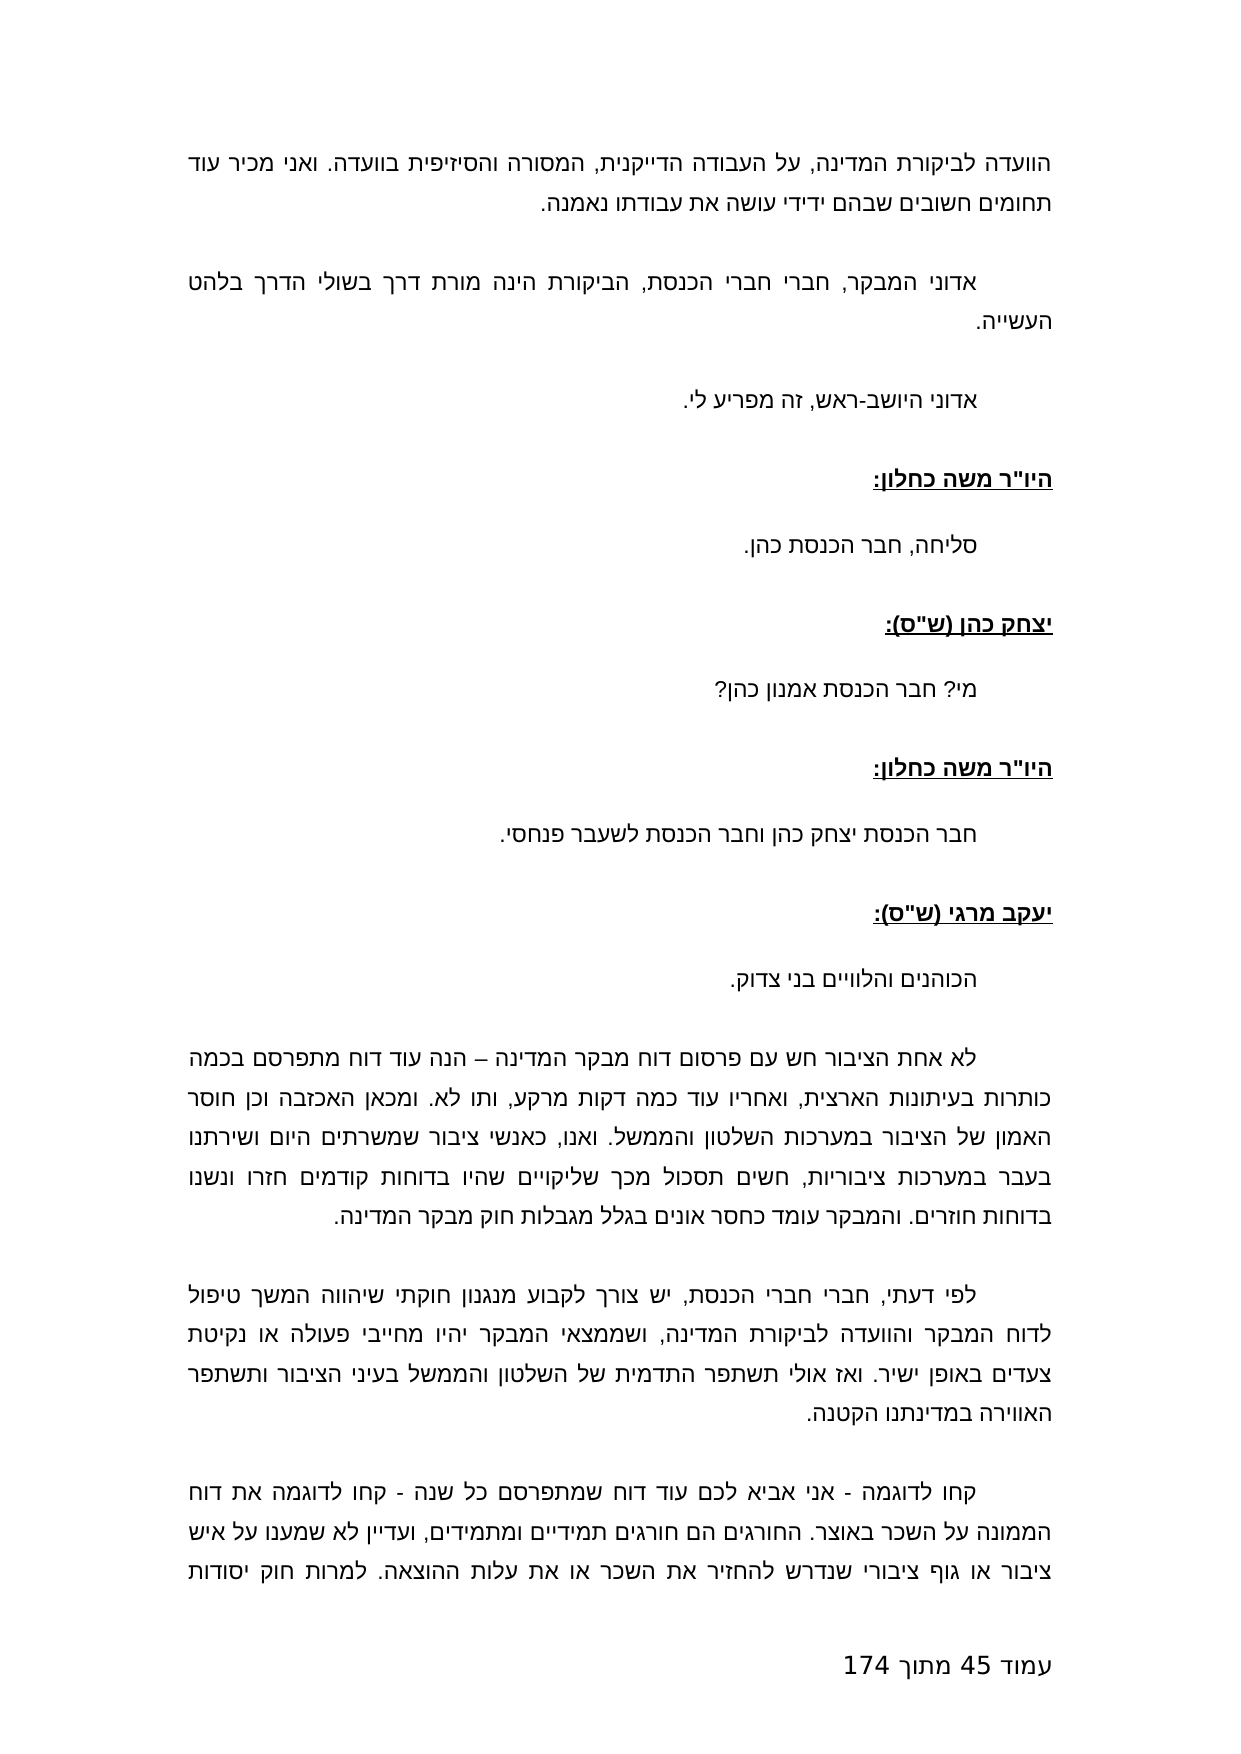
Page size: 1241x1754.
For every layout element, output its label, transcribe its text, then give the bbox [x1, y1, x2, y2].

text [187, 150, 1053, 216]
text לפי דעתי, חברי חברי הכנסת, יש צורך לקבוע מנגנון חוקתי שיהווה המשך טיפול לדוח המבקר והוועדה לביקורת המדינה, ושממצאי המבקר יהיו מחייבי פעולה או נקיטת צעדים באופן ישיר. ואז אולי תשתפר התדמית של השלטון והממשל בעיני הציבור ותשתפר האווירה במדינתנו הקטנה. [187, 1282, 1053, 1427]
text אדוני היושב-ראש, זה מפריע לי. [187, 387, 1053, 413]
text חבר הכנסת יצחק כהן וחבר הכנסת לשעבר פנחסי. [187, 821, 1053, 848]
text יעקב מרגי (ש"ס): [187, 900, 1053, 927]
text סליחה, חבר הכנסת כהן. [187, 532, 1053, 558]
text יצחק כהן (ש"ס): [187, 611, 1053, 637]
text לא אחת הציבור חש עם פרסום דוח מבקר המדינה – הנה עוד דוח מתפרסם בכמה כותרות בעיתונות הארצית, ואחריו עוד כמה דקות מרקע, ותו לא. ומכאן האכזבה וכן חוסר האמון של הציבור במערכות השלטון והממשל. ואנו, כאנשי ציבור שמשרתים היום ושירתנו בעבר במערכות ציבוריות, חשים תסכול מכך שליקויים שהיו בדוחות קודמים חזרו ונשנו בדוחות חוזרים. והמבקר עומד כחסר אונים בגלל מגבלות חוק מבקר המדינה. [187, 1045, 1053, 1229]
text היו"ר משה כחלון: [187, 755, 1053, 782]
text מי? חבר הכנסת אמנון כהן? [187, 676, 1053, 703]
text היו"ר משה כחלון: [187, 466, 1053, 492]
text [187, 1479, 1053, 1584]
text הכוהנים והלוויים בני צדוק. [187, 966, 1053, 992]
text אדוני המבקר, חברי חברי הכנסת, הביקורת הינה מורת דרך בשולי הדרך בלהט העשייה. [187, 268, 1053, 334]
